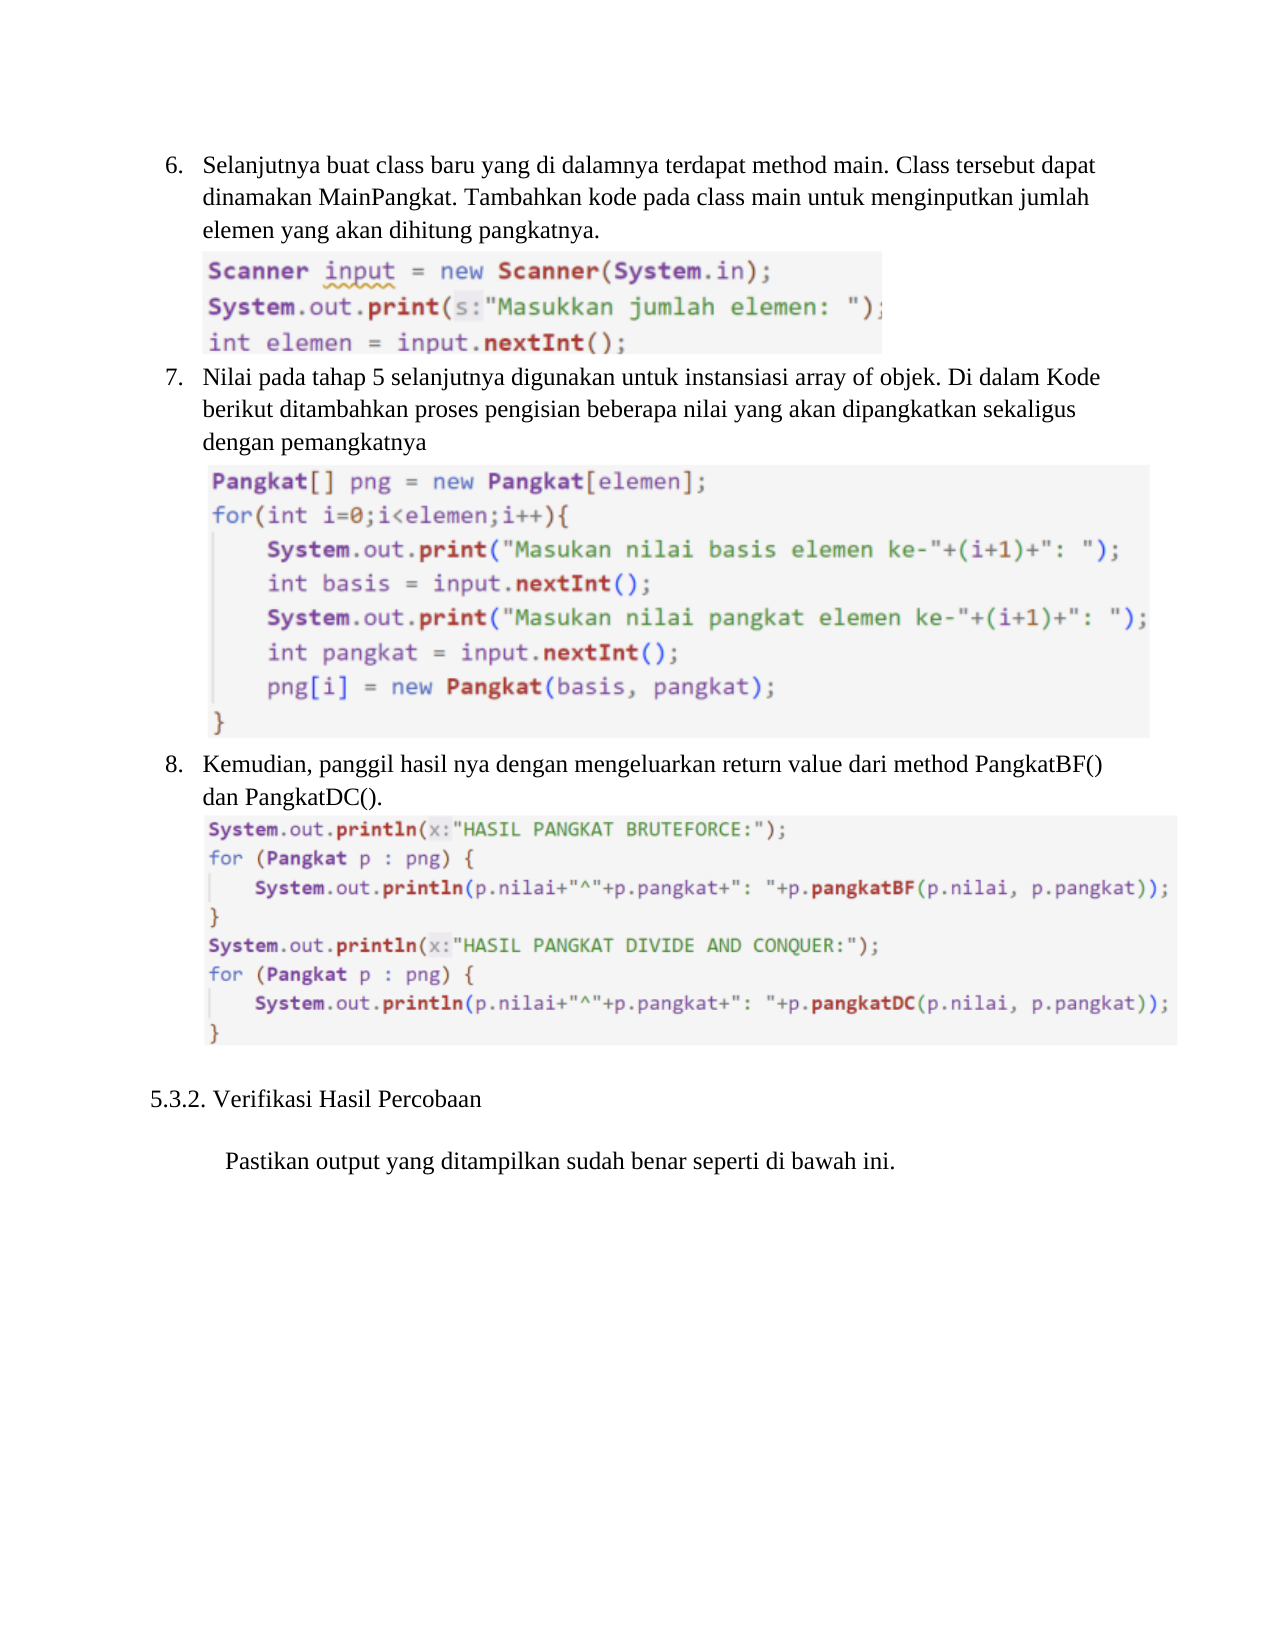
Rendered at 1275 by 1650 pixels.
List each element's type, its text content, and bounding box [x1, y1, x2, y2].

text Pastikan output yang ditampilkan sudah benar seperti di bawah ini. [150, 1146, 1125, 1175]
picture [202, 814, 1178, 1052]
list Kemudian, panggil hasil nya dengan mengeluarkan return value dari method PangkatBF() dan PangkatDC(). [165, 749, 1125, 810]
text 5.3.2. Verifikasi Hasil Percobaan [150, 1084, 1125, 1113]
picture [202, 247, 883, 359]
picture [202, 459, 1175, 746]
list Selanjutnya buat class baru yang di dalamnya terdapat method main. Class tersebut dapat dinamakan MainPangkat. Tambahkan kode pada class main untuk menginputkan jumlah elemen yang akan dihitung pangkatnya. [165, 150, 1125, 243]
list Nilai pada tahap 5 selanjutnya digunakan untuk instansiasi array of objek. Di dalam Kode berikut ditambahkan proses pengisian beberapa nilai yang akan dipangkatkan sekaligus dengan pemangkatnya [165, 362, 1125, 456]
